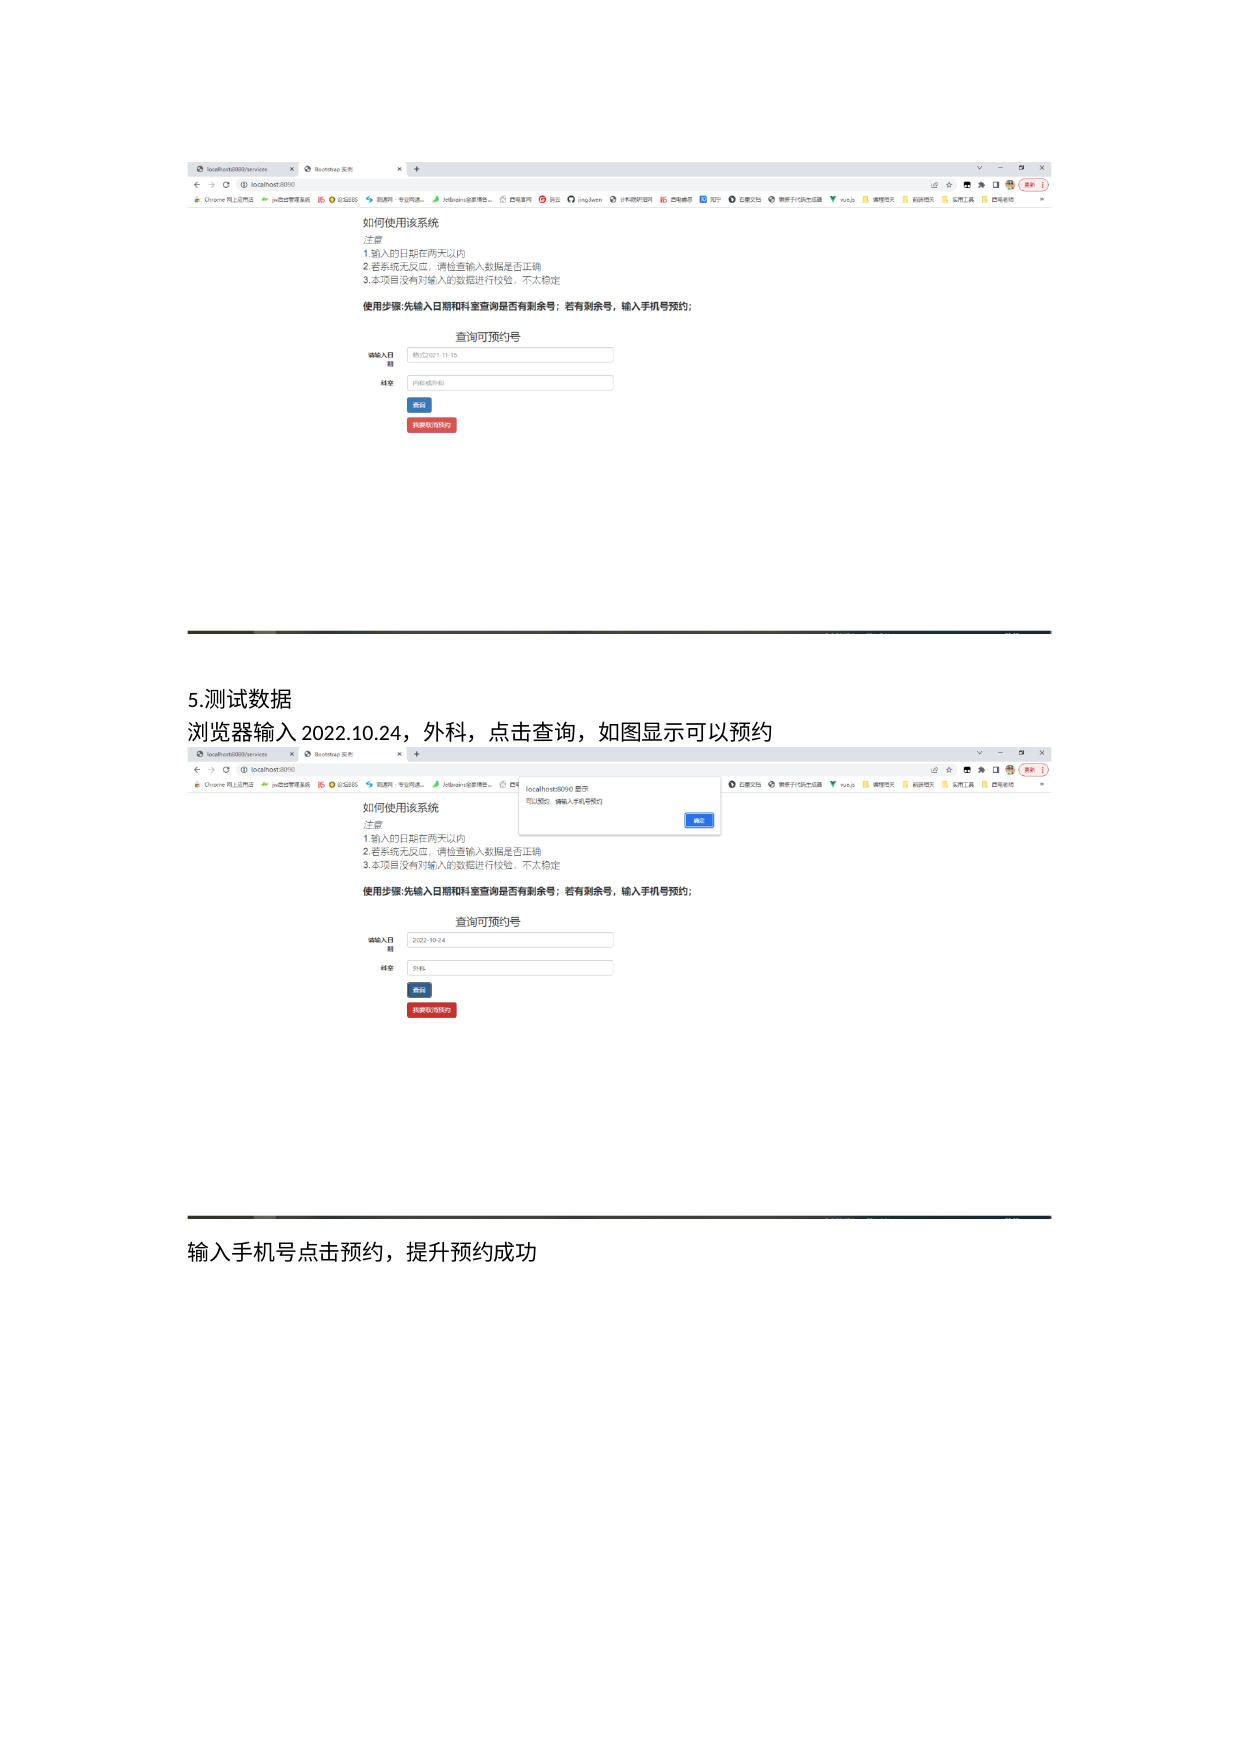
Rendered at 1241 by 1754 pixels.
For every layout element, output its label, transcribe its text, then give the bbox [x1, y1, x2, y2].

picture [187, 747, 1052, 1219]
text 5.测试数据 [187, 682, 1053, 714]
text 输入手机号点击预约，提升预约成功 [187, 1234, 1053, 1267]
picture [187, 162, 1052, 634]
text 浏览器输入2022.10.24，外科，点击查询，如图显示可以预约 [187, 714, 1053, 747]
